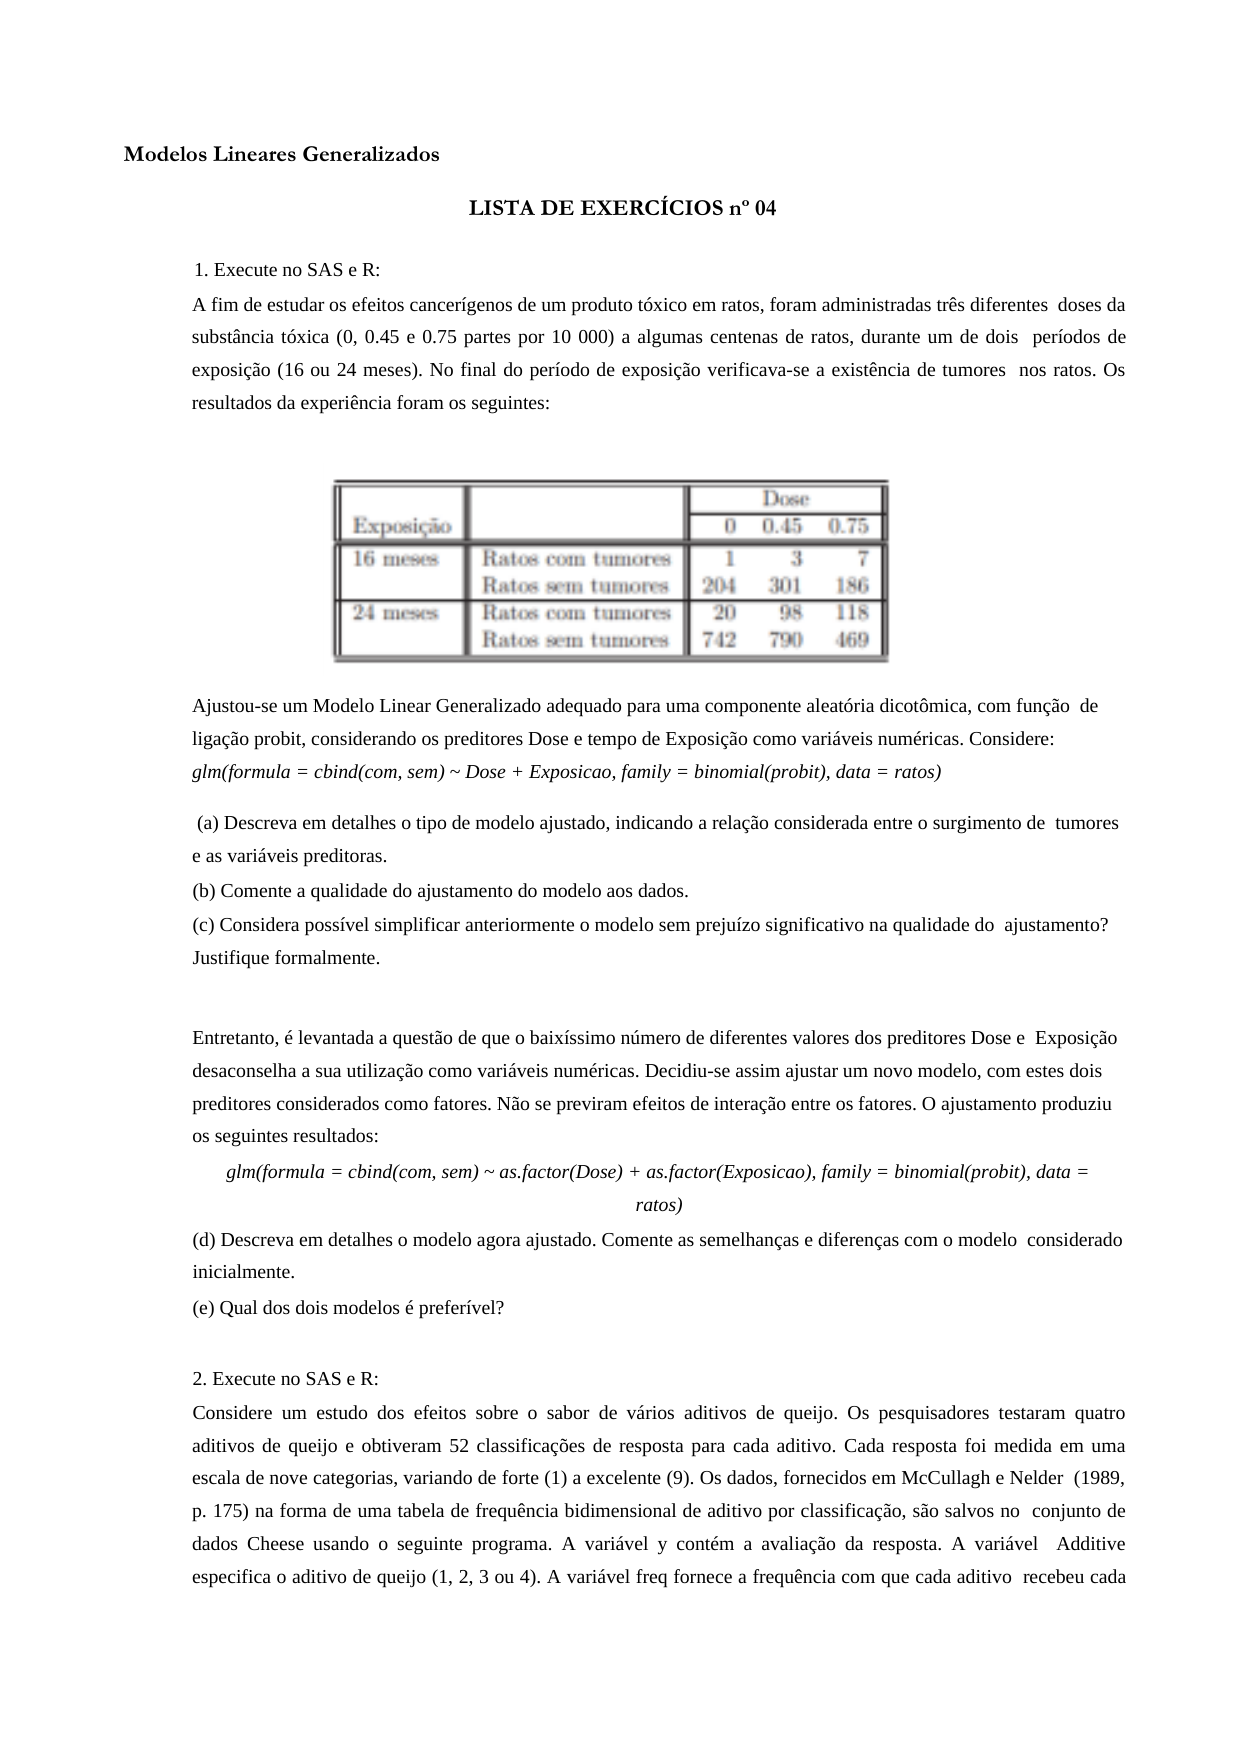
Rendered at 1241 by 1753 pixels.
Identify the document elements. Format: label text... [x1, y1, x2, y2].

text (e) Qual dos dois modelos é preferível? [192, 1296, 1127, 1319]
text Modelos Lineares Generalizados [118, 141, 1127, 167]
text 1. Execute no SAS e R: [194, 258, 1127, 281]
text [192, 1401, 1128, 1588]
picture [322, 463, 897, 676]
text (a) Descreva em detalhes o tipo de modelo ajustado, indicando a relação considerada entre o surgimento de tumores e as variáveis preditoras. [192, 811, 1128, 866]
text Entretanto, é levantada a questão de que o baixíssimo número de diferentes valores dos preditores Dose e Exposição desaconselha a sua utilização como variáveis numéricas. Decidiu-se assim ajustar um novo modelo, com estes dois preditores considerados como fatores. Não se previram efeitos de interação entre os fatores. O ajustamento produziu os seguintes resultados: [192, 1026, 1128, 1147]
text LISTA DE EXERCÍCIOS nº 04 [118, 195, 1127, 221]
text (d) Descreva em detalhes o modelo agora ajustado. Comente as semelhanças e diferenças com o modelo considerado inicialmente. [192, 1228, 1128, 1283]
text (b) Comente a qualidade do ajustamento do modelo aos dados. [192, 879, 1127, 902]
text 2. Execute no SAS e R: [192, 1366, 1127, 1389]
text Ajustou-se um Modelo Linear Generalizado adequado para uma componente aleatória dicotômica, com função de ligação probit, considerando os preditores Dose e tempo de Exposição como variáveis numéricas. Considere: glm(formula = cbind(com, sem) ~ Dose + Exposicao, family = binomial(probit), data = ratos) [192, 694, 1128, 782]
text A fim de estudar os efeitos cancerígenos de um produto tóxico em ratos, foram administradas três diferentes doses da substância tóxica (0, 0.45 e 0.75 partes por 10 000) a algumas centenas de ratos, durante um de dois períodos de exposição (16 ou 24 meses). No final do período de exposição verificava-se a existência de tumores nos ratos. Os resultados da experiência foram os seguintes: [192, 292, 1128, 414]
text glm(formula = cbind(com, sem) ~ as.factor(Dose) + as.factor(Exposicao), family = binomial(probit), data = ratos) [202, 1160, 1116, 1215]
text (c) Considera possível simplificar anteriormente o modelo sem prejuízo significativo na qualidade do ajustamento? Justifique formalmente. [192, 913, 1127, 969]
